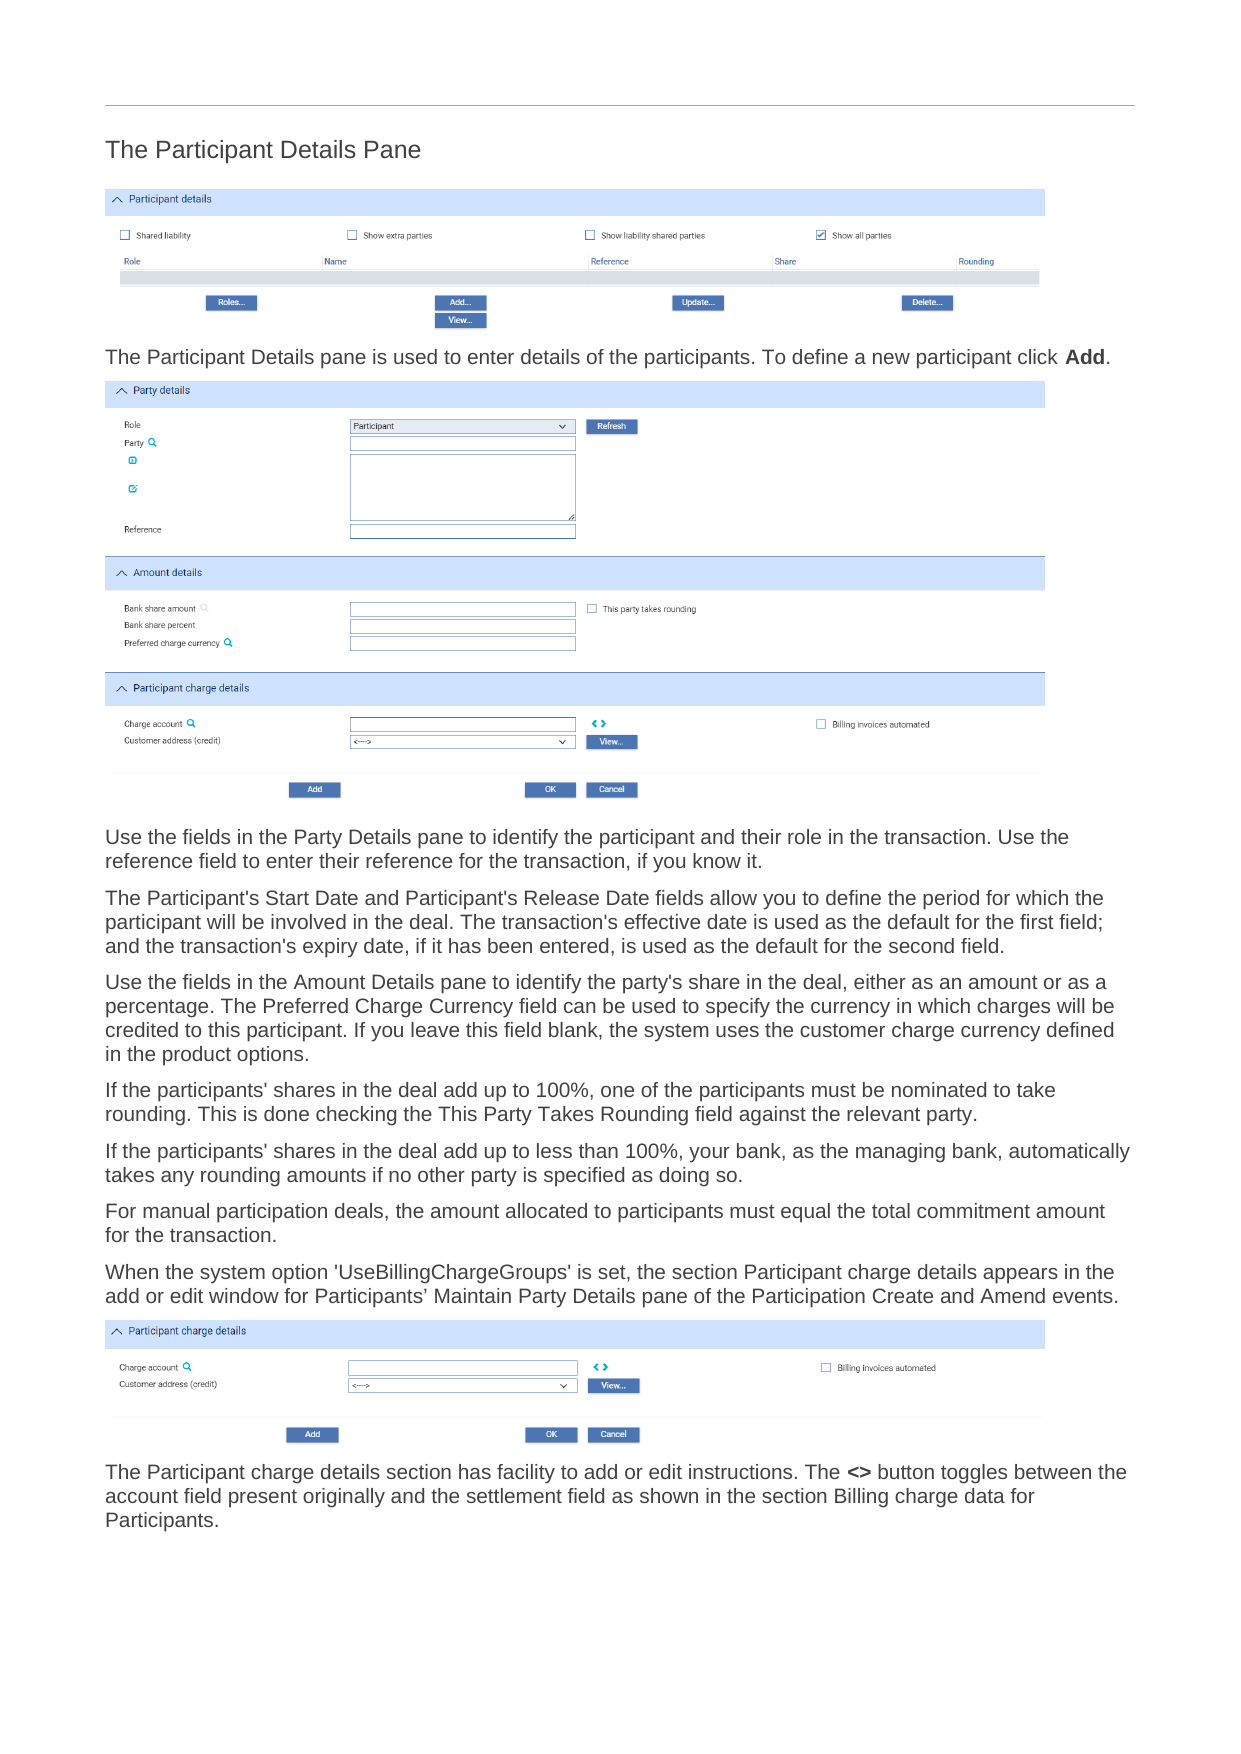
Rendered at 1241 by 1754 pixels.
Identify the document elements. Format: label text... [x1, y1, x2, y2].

text If the participants' shares in the deal add up to less than 100%, your bank, as the managing bank, automatically takes any rounding amounts if no other party is specified as doing so. [105, 1139, 1135, 1187]
picture [105, 381, 1046, 813]
text The Participant Details pane is used to enter details of the participants. To define a new participant click Add. [105, 345, 1135, 369]
text When the system option 'UseBillingChargeGroups' is set, the section Participant charge details appears in the add or edit window for Participants’ Maintain Party Details pane of the Participation Create and Amend events. [105, 1259, 1135, 1307]
text If the participants' shares in the deal add up to 100%, one of the participants must be nominated to take rounding. This is done checking the This Party Takes Rounding field against the relevant party. [105, 1078, 1135, 1126]
subtitle The Participant Details Pane [105, 135, 1135, 164]
text Use the fields in the Party Details pane to identify the participant and their role in the transaction. Use the reference field to enter their reference for the transaction, if you know it. [105, 825, 1135, 873]
text The Participant's Start Date and Participant's Release Date fields allow you to define the period for which the participant will be involved in the deal. The transaction's effective date is used as the default for the first field; and the transaction's expiry date, if it has been entered, is used as the default for the second field. [105, 886, 1135, 957]
text For manual participation deals, the amount allocated to participants must equal the total commitment amount for the transaction. [105, 1199, 1135, 1247]
text The Participant charge details section has facility to add or edit instructions. The <> button toggles between the account field present originally and the settlement field as shown in the section Billing charge data for Participants. [105, 1460, 1135, 1532]
picture [105, 189, 1046, 333]
text Use the fields in the Amount Details pane to identify the party's share in the deal, either as an amount or as a percentage. The Preferred Charge Currency field can be used to specify the currency in which charges will be credited to this participant. If you leave this field blank, the system uses the customer charge currency defined in the product options. [105, 970, 1135, 1066]
picture [105, 1320, 1046, 1448]
